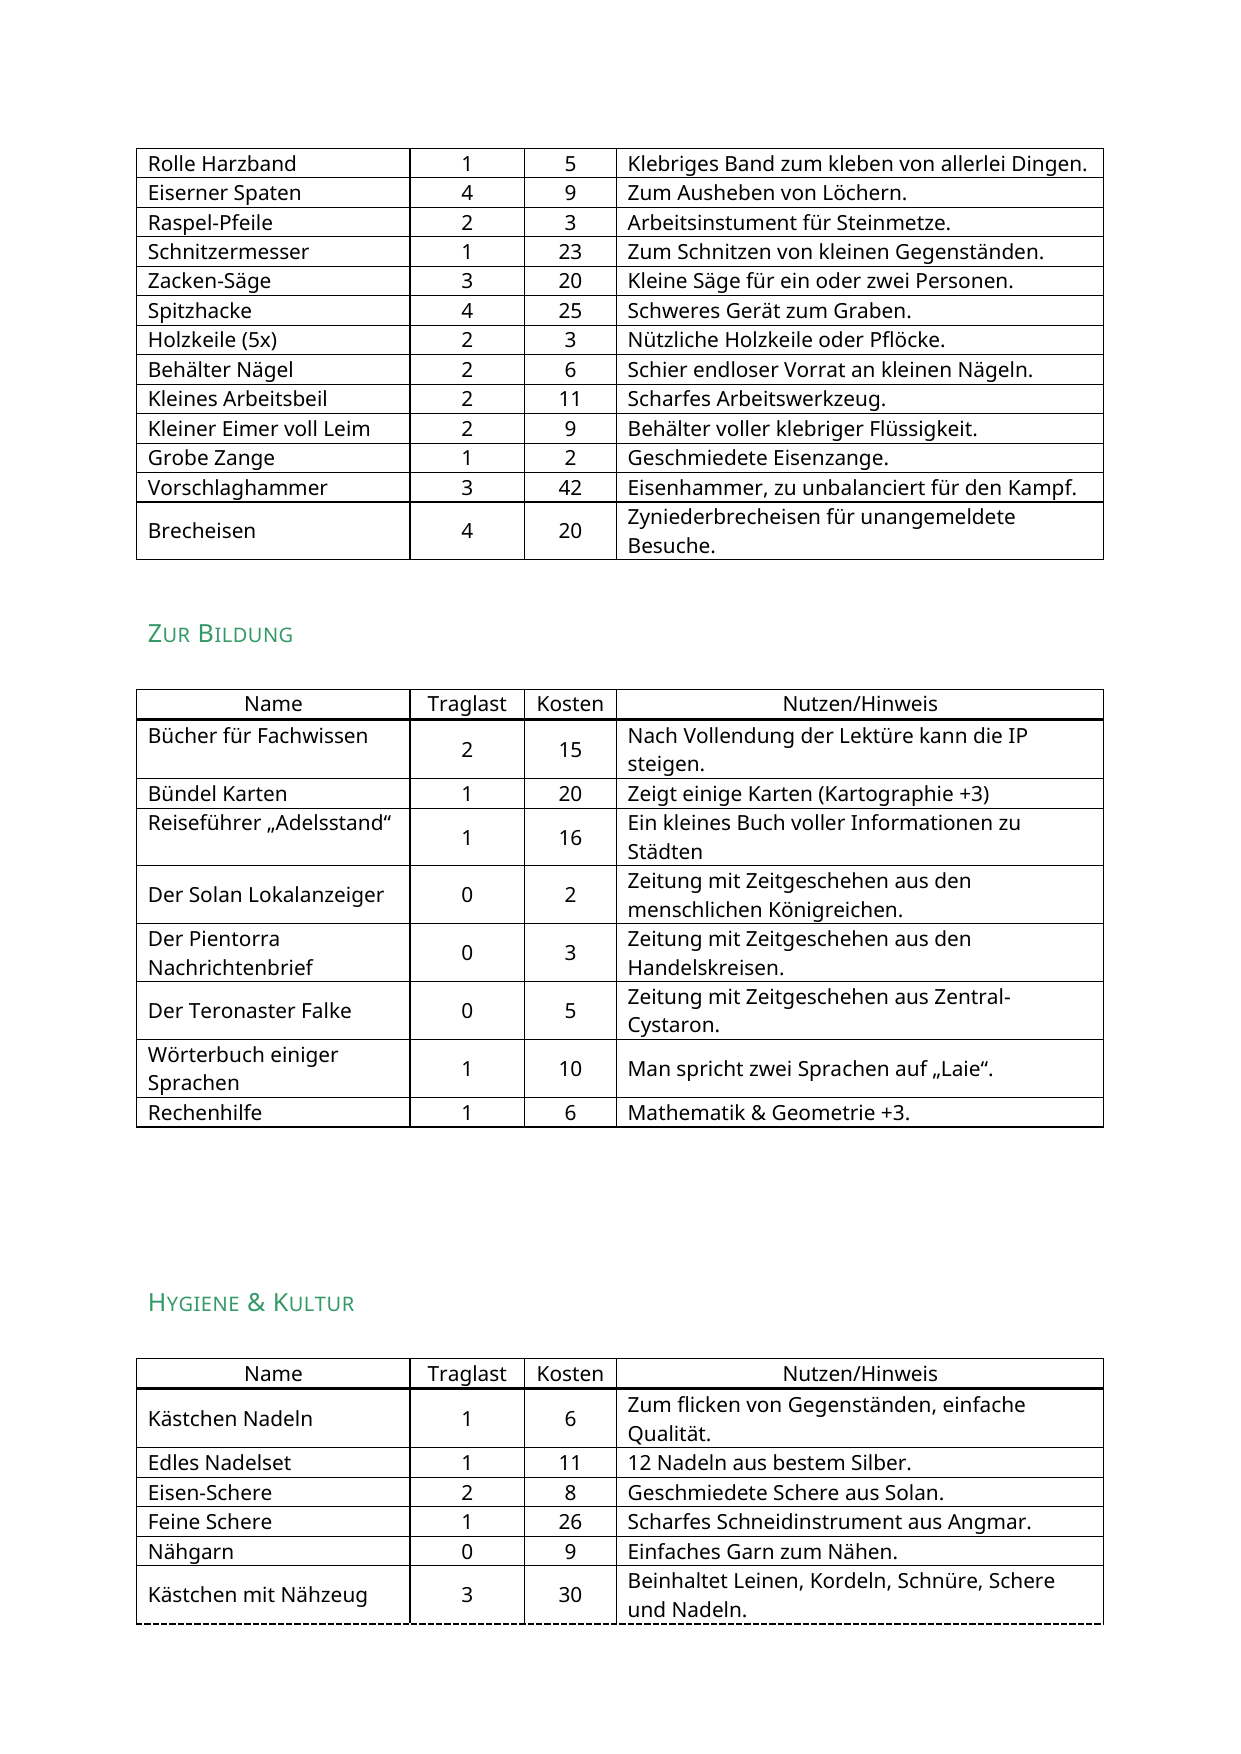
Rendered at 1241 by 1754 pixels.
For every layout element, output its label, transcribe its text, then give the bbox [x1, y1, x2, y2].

table_cell 2 [411, 326, 524, 354]
table_cell 2 [411, 385, 524, 413]
table_cell Bücher für Fachwissen [137, 721, 409, 778]
table_cell 2 [525, 866, 616, 923]
table_cell Behälter voller klebriger Flüssigkeit. [617, 414, 1103, 442]
table_cell 4 [411, 296, 524, 324]
table_cell 2 [411, 355, 524, 383]
table_cell Der Pientorra Nachrichtenbrief [137, 924, 409, 981]
table_cell Kästchen mit Nähzeug [137, 1566, 409, 1623]
table_cell 1 [411, 1040, 524, 1097]
table_cell 0 [411, 924, 524, 981]
table_cell Eisenhammer, zu unbalanciert für den Kampf. [617, 473, 1103, 501]
table_cell Der Teronaster Falke [137, 982, 409, 1039]
table_header Traglast [411, 1359, 524, 1387]
table_header Name [137, 690, 409, 718]
table_cell Ein kleines Buch voller Informationen zu Städten [617, 809, 1103, 865]
table_cell 2 [525, 444, 616, 472]
table_cell 6 [525, 1390, 616, 1447]
table_cell Nach Vollendung der Lektüre kann die IP steigen. [617, 721, 1103, 778]
table_cell Zyniederbrecheisen für unangemeldete Besuche. [617, 503, 1103, 559]
table_cell 25 [525, 296, 616, 324]
table_cell 1 [411, 1390, 524, 1447]
table_cell 42 [525, 473, 616, 501]
table_cell 1 [411, 1507, 524, 1536]
table_cell Rechenhilfe [137, 1098, 409, 1126]
table_cell Schweres Gerät zum Graben. [617, 296, 1103, 324]
table_cell 2 [411, 721, 524, 778]
table_cell Kleine Säge für ein oder zwei Personen. [617, 267, 1103, 295]
table_cell Arbeitsinstument für Steinmetze. [617, 208, 1103, 236]
table_cell Zacken-Säge [137, 267, 409, 295]
table_cell Feine Schere [137, 1507, 409, 1536]
table_cell 3 [411, 1566, 524, 1623]
table_cell 9 [525, 414, 616, 442]
table_cell Kästchen Nadeln [137, 1390, 409, 1447]
table_cell Wörterbuch einiger Sprachen [137, 1040, 409, 1097]
table_cell 12 Nadeln aus bestem Silber. [617, 1448, 1103, 1477]
table_cell Zum Ausheben von Löchern. [617, 178, 1103, 207]
table_cell Zum flicken von Gegenständen, einfache Qualität. [617, 1390, 1103, 1447]
table_cell 8 [525, 1478, 616, 1506]
table_cell 1 [411, 237, 524, 266]
table_cell Der Solan Lokalanzeiger [137, 866, 409, 923]
table_cell 6 [525, 355, 616, 383]
table_cell 4 [411, 178, 524, 207]
table_cell 2 [411, 414, 524, 442]
table_cell Klebriges Band zum kleben von allerlei Dingen. [617, 149, 1103, 177]
table_cell Scharfes Arbeitswerkzeug. [617, 385, 1103, 413]
table_cell Mathematik & Geometrie +3. [617, 1098, 1103, 1126]
table_cell Eisen-Schere [137, 1478, 409, 1506]
table_cell Geschmiedete Eisenzange. [617, 444, 1103, 472]
table_cell Kleiner Eimer voll Leim [137, 414, 409, 442]
table_cell 26 [525, 1507, 616, 1536]
table_cell 3 [411, 267, 524, 295]
table_header Name [137, 1359, 409, 1387]
table_header Traglast [411, 690, 524, 718]
table_cell Zeitung mit Zeitgeschehen aus den menschlichen Königreichen. [617, 866, 1103, 923]
table_cell 3 [525, 924, 616, 981]
table_cell Holzkeile (5x) [137, 326, 409, 354]
table_cell Schier endloser Vorrat an kleinen Nägeln. [617, 355, 1103, 383]
table_cell 1 [411, 444, 524, 472]
table_cell 20 [525, 779, 616, 807]
table_cell 0 [411, 982, 524, 1039]
table_cell Schnitzermesser [137, 237, 409, 266]
table_cell Spitzhacke [137, 296, 409, 324]
table_cell Behälter Nägel [137, 355, 409, 383]
table_cell Zeitung mit Zeitgeschehen aus Zentral-Cystaron. [617, 982, 1103, 1039]
table_cell 1 [411, 149, 524, 177]
table_cell 3 [525, 208, 616, 236]
table_cell 1 [411, 779, 524, 807]
table_cell Zeigt einige Karten (Kartographie +3) [617, 779, 1103, 807]
table_cell 1 [411, 809, 524, 865]
table_cell 1 [411, 1098, 524, 1126]
table_cell 20 [525, 267, 616, 295]
table_cell 10 [525, 1040, 616, 1097]
table_cell Eiserner Spaten [137, 178, 409, 207]
table_cell 16 [525, 809, 616, 865]
table_cell Brecheisen [137, 503, 409, 559]
table_cell 5 [525, 982, 616, 1039]
table_cell Zum Schnitzen von kleinen Gegenständen. [617, 237, 1103, 266]
table_cell 2 [411, 1478, 524, 1506]
table_cell 2 [411, 208, 524, 236]
table_cell 4 [411, 503, 524, 559]
table_cell 0 [411, 866, 524, 923]
table_cell Einfaches Garn zum Nähen. [617, 1537, 1103, 1565]
table_header Kosten [525, 690, 616, 718]
table_cell 3 [411, 473, 524, 501]
table_cell Beinhaltet Leinen, Kordeln, Schnüre, Schere und Nadeln. [617, 1566, 1103, 1623]
table_cell 23 [525, 237, 616, 266]
table_cell 9 [525, 1537, 616, 1565]
table_cell Zeitung mit Zeitgeschehen aus den Handelskreisen. [617, 924, 1103, 981]
text Hygiene & Kultur [148, 1284, 1093, 1319]
table_cell Geschmiedete Schere aus Solan. [617, 1478, 1103, 1506]
table_cell Scharfes Schneidinstrument aus Angmar. [617, 1507, 1103, 1536]
table_cell Edles Nadelset [137, 1448, 409, 1477]
table_cell 5 [525, 149, 616, 177]
table_header Nutzen/Hinweis [617, 1359, 1103, 1387]
table_cell 9 [525, 178, 616, 207]
table_cell 30 [525, 1566, 616, 1623]
table_header Nutzen/Hinweis [617, 690, 1103, 718]
table_cell Kleines Arbeitsbeil [137, 385, 409, 413]
table_cell 1 [411, 1448, 524, 1477]
table_cell Man spricht zwei Sprachen auf „Laie“. [617, 1040, 1103, 1097]
table_cell 11 [525, 385, 616, 413]
table_cell 15 [525, 721, 616, 778]
table_cell 6 [525, 1098, 616, 1126]
table_cell 3 [525, 326, 616, 354]
table_cell Raspel-Pfeile [137, 208, 409, 236]
text Zur Bildung [148, 615, 1093, 649]
table_cell 11 [525, 1448, 616, 1477]
table_cell Reiseführer „Adelsstand“ [137, 809, 409, 865]
table_cell 0 [411, 1537, 524, 1565]
table_cell Vorschlaghammer [137, 473, 409, 501]
table_header Kosten [525, 1359, 616, 1387]
table_cell Bündel Karten [137, 779, 409, 807]
table_cell Grobe Zange [137, 444, 409, 472]
table_cell Rolle Harzband [137, 149, 409, 177]
table_cell Nützliche Holzkeile oder Pflöcke. [617, 326, 1103, 354]
table_cell Nähgarn [137, 1537, 409, 1565]
table_cell 20 [525, 503, 616, 559]
